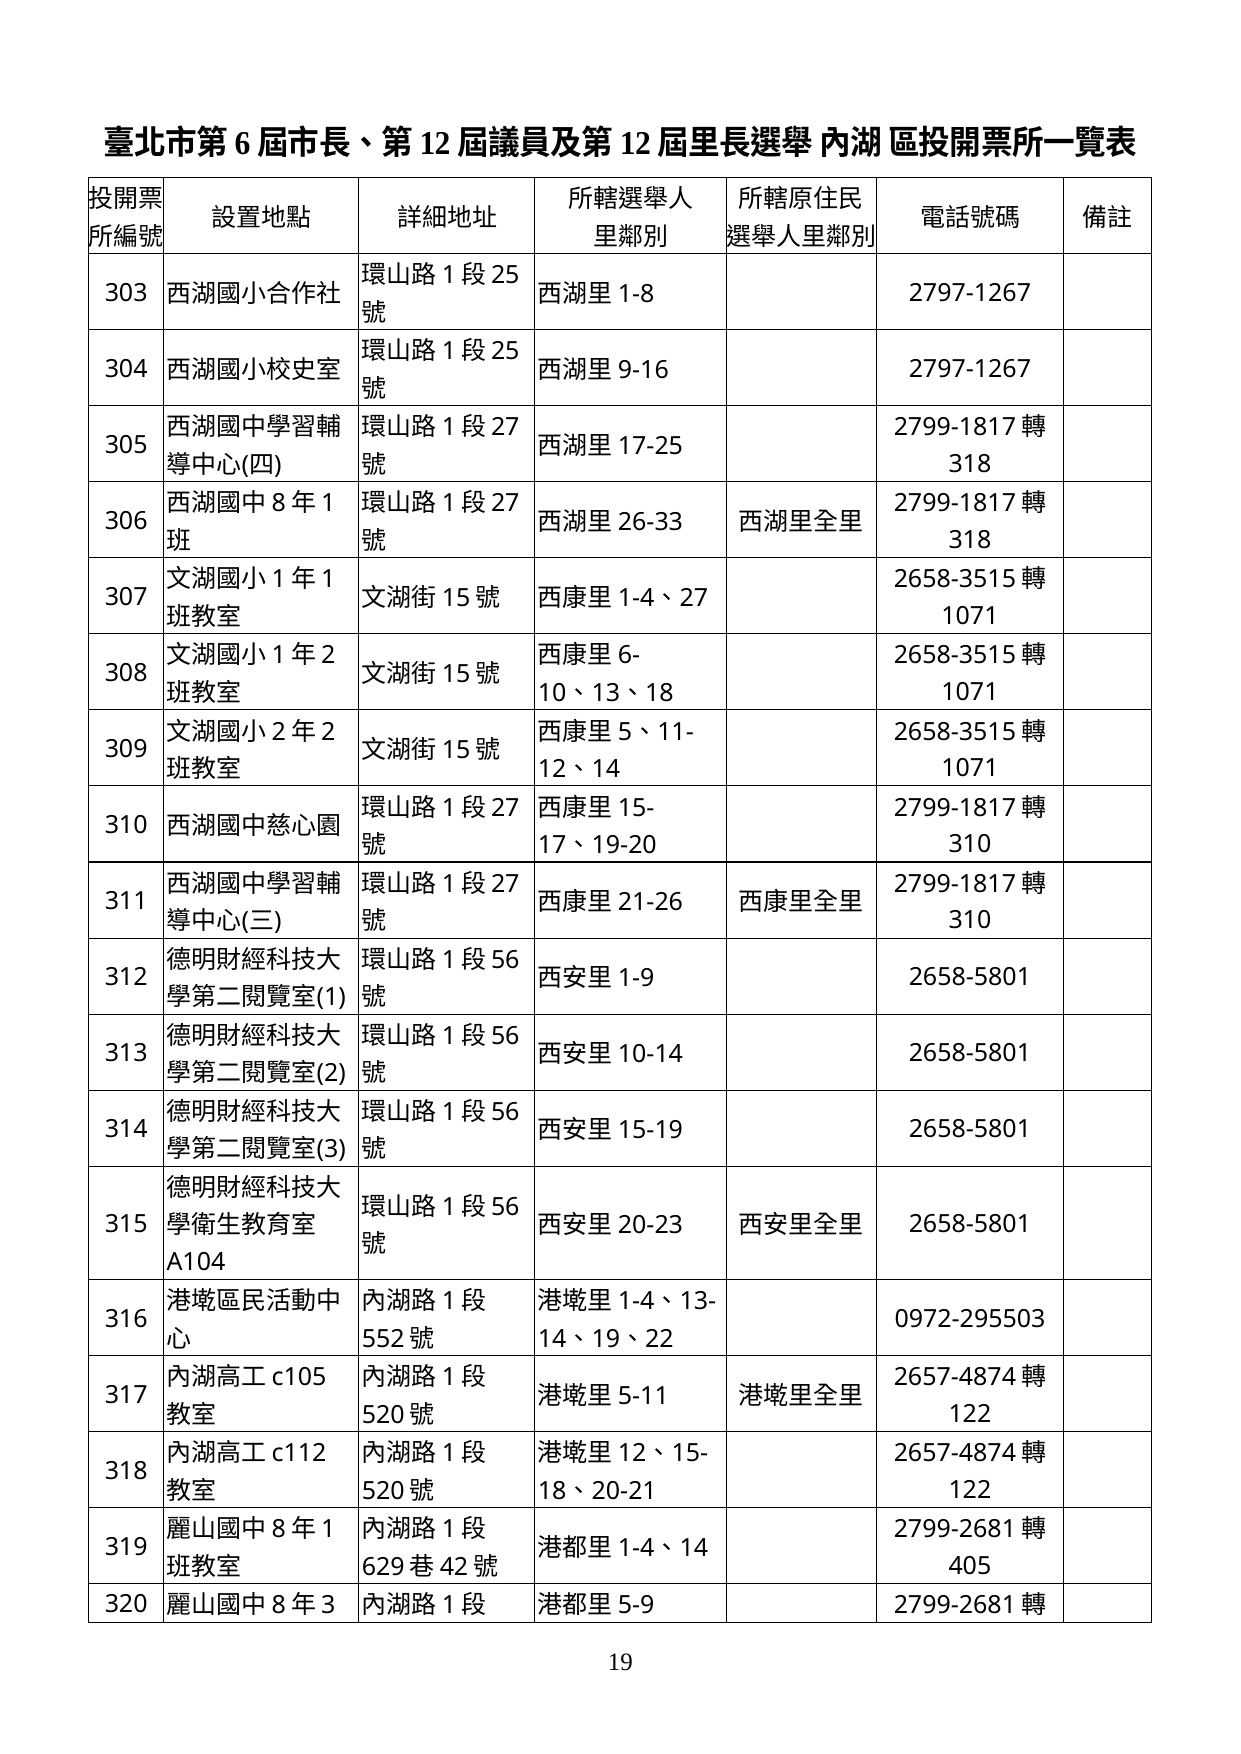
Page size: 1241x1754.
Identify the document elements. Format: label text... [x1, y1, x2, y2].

table_cell 西湖國中慈心園 [164, 786, 358, 861]
table_cell 308 [89, 634, 163, 709]
table_cell 315 [89, 1167, 163, 1279]
table_cell 2799-1817轉310 [877, 863, 1063, 937]
table_cell 2658-5801 [877, 1015, 1063, 1089]
table_cell 西安里全里 [727, 1167, 876, 1279]
table_cell [1064, 1280, 1151, 1355]
table_cell 西安里10-14 [535, 1015, 726, 1089]
table_cell 310 [89, 786, 163, 861]
table_cell 309 [89, 710, 163, 785]
table_cell 港都里5-9 [535, 1584, 726, 1622]
table_cell 文湖國小1年2班教室 [164, 634, 358, 709]
table_cell 文湖街15號 [359, 710, 534, 785]
table_cell 文湖國小2年2班教室 [164, 710, 358, 785]
table_cell [727, 558, 876, 633]
table_cell [1064, 786, 1151, 861]
table_cell 內湖路1段629巷42號 [359, 1584, 534, 1622]
table_cell 311 [89, 863, 163, 937]
table_cell 2658-5801 [877, 939, 1063, 1013]
table_cell 西湖國小校史室 [164, 330, 358, 405]
table_cell 環山路1段27號 [359, 406, 534, 481]
table_cell [1064, 1508, 1151, 1583]
table_cell 西安里15-19 [535, 1091, 726, 1166]
table_cell 西康里1-4、27 [535, 558, 726, 633]
table_cell [727, 1015, 876, 1089]
table_cell 港墘里5-11 [535, 1356, 726, 1431]
table_cell [727, 1280, 876, 1355]
table_cell 320 [89, 1584, 163, 1622]
table_cell [727, 710, 876, 785]
table_cell [727, 330, 876, 405]
table_cell 2799-2681轉405 [877, 1508, 1063, 1583]
table_cell 2658-3515轉1071 [877, 558, 1063, 633]
table_cell [1064, 1432, 1151, 1507]
table_cell 2658-3515轉1071 [877, 634, 1063, 709]
table_cell [1064, 1015, 1151, 1089]
table_cell [1064, 406, 1151, 481]
table_cell 內湖高工c105教室 [164, 1356, 358, 1431]
table_cell 0972-295503 [877, 1280, 1063, 1355]
table_cell 環山路1段27號 [359, 482, 534, 557]
table_cell 文湖街15號 [359, 558, 534, 633]
table_cell 麗山國中8年3班教室 [164, 1584, 358, 1622]
table_cell 西湖國小合作社 [164, 254, 358, 329]
table_cell [1064, 1356, 1151, 1431]
table_cell 環山路1段56號 [359, 1091, 534, 1166]
table_header 臺北市第6屆市長、第12屆議員及第12屆里長選舉 內湖 區投開票所一覽表 [89, 102, 1152, 177]
table_cell 2797-1267 [877, 330, 1063, 405]
table_cell 西康里5、11-12、14 [535, 710, 726, 785]
table_cell [1064, 1091, 1151, 1166]
table_cell 2657-4874轉122 [877, 1356, 1063, 1431]
table_cell [727, 1508, 876, 1583]
table_cell 德明財經科技大學第二閱覽室(2) [164, 1015, 358, 1089]
table_cell 內湖路1段520號 [359, 1432, 534, 1507]
table_cell 環山路1段25號 [359, 330, 534, 405]
table_cell 環山路1段27號 [359, 863, 534, 937]
table_cell 環山路1段56號 [359, 939, 534, 1013]
table_cell 港墘區民活動中心 [164, 1280, 358, 1355]
table_cell 316 [89, 1280, 163, 1355]
table_cell 2799-1817轉310 [877, 786, 1063, 861]
table_cell 西康里15-17、19-20 [535, 786, 726, 861]
table_cell 2657-4874轉122 [877, 1432, 1063, 1507]
table_cell 318 [89, 1432, 163, 1507]
table_cell 內湖高工c112教室 [164, 1432, 358, 1507]
table_cell 環山路1段56號 [359, 1015, 534, 1089]
table_cell 314 [89, 1091, 163, 1166]
table_cell 西湖里17-25 [535, 406, 726, 481]
table_cell [1064, 330, 1151, 405]
table_cell 環山路1段25號 [359, 254, 534, 329]
table_cell 文湖街15號 [359, 634, 534, 709]
table_cell 2799-1817轉318 [877, 482, 1063, 557]
table_cell 304 [89, 330, 163, 405]
table_cell [1064, 710, 1151, 785]
table_cell 西康里21-26 [535, 863, 726, 937]
table_cell [727, 254, 876, 329]
table_cell [1064, 634, 1151, 709]
table_cell 文湖國小1年1班教室 [164, 558, 358, 633]
table_cell 西康里6-10、13、18 [535, 634, 726, 709]
table_cell 西安里20-23 [535, 1167, 726, 1279]
table_cell [1064, 254, 1151, 329]
table_cell 2658-5801 [877, 1167, 1063, 1279]
table_cell [1064, 558, 1151, 633]
table_cell 設置地點 [164, 178, 358, 253]
table_cell 港墘里1-4、13-14、19、22 [535, 1280, 726, 1355]
table_cell 港都里1-4、14 [535, 1508, 726, 1583]
table_cell 西湖國中學習輔導中心(三) [164, 863, 358, 937]
table_cell 內湖路1段552號 [359, 1280, 534, 1355]
table_cell [727, 1091, 876, 1166]
table_cell 電話號碼 [877, 178, 1063, 253]
table_cell [1064, 863, 1151, 937]
table_cell [727, 406, 876, 481]
table_cell 2658-3515轉1071 [877, 710, 1063, 785]
table_cell [1064, 1584, 1151, 1622]
table_cell [727, 634, 876, 709]
table_cell 西湖里26-33 [535, 482, 726, 557]
table_cell [1064, 482, 1151, 557]
table_cell 317 [89, 1356, 163, 1431]
table_cell 德明財經科技大學衛生教育室A104 [164, 1167, 358, 1279]
table_cell 312 [89, 939, 163, 1013]
table_cell 麗山國中8年1班教室 [164, 1508, 358, 1583]
table_cell 西湖里1-8 [535, 254, 726, 329]
table_cell [1064, 1167, 1151, 1279]
table_cell 319 [89, 1508, 163, 1583]
table_cell 西湖里9-16 [535, 330, 726, 405]
table_cell 環山路1段27號 [359, 786, 534, 861]
table_cell 307 [89, 558, 163, 633]
table_cell 內湖路1段520號 [359, 1356, 534, 1431]
table_cell 投開票 所編號 [89, 178, 163, 253]
table_cell 2799-2681轉405 [877, 1584, 1063, 1622]
table_cell [727, 939, 876, 1013]
table_cell 303 [89, 254, 163, 329]
table_cell 西湖國中學習輔導中心(四) [164, 406, 358, 481]
table_cell 西湖里全里 [727, 482, 876, 557]
table_cell [727, 786, 876, 861]
table_cell 港墘里12、15-18、20-21 [535, 1432, 726, 1507]
table_cell 2658-5801 [877, 1091, 1063, 1166]
table_cell 所轄原住民 選舉人里鄰別 [727, 178, 876, 253]
table_cell 西康里全里 [727, 863, 876, 937]
table_cell 2797-1267 [877, 254, 1063, 329]
table_cell 內湖路1段629巷42號 [359, 1508, 534, 1583]
table_cell 西湖國中8年1班 [164, 482, 358, 557]
table_cell [1064, 939, 1151, 1013]
table_cell 305 [89, 406, 163, 481]
table_cell 港墘里全里 [727, 1356, 876, 1431]
table_cell [727, 1432, 876, 1507]
table_cell 德明財經科技大學第二閱覽室(3) [164, 1091, 358, 1166]
table_cell 環山路1段56號 [359, 1167, 534, 1279]
table_cell 詳細地址 [359, 178, 534, 253]
table_cell 所轄選舉人 里鄰別 [535, 178, 726, 253]
table_cell 西安里1-9 [535, 939, 726, 1013]
table_cell 德明財經科技大學第二閱覽室(1) [164, 939, 358, 1013]
table_cell [727, 1584, 876, 1622]
table_cell 2799-1817轉318 [877, 406, 1063, 481]
table_cell 306 [89, 482, 163, 557]
table_cell 313 [89, 1015, 163, 1089]
table_cell 備註 [1064, 178, 1151, 253]
